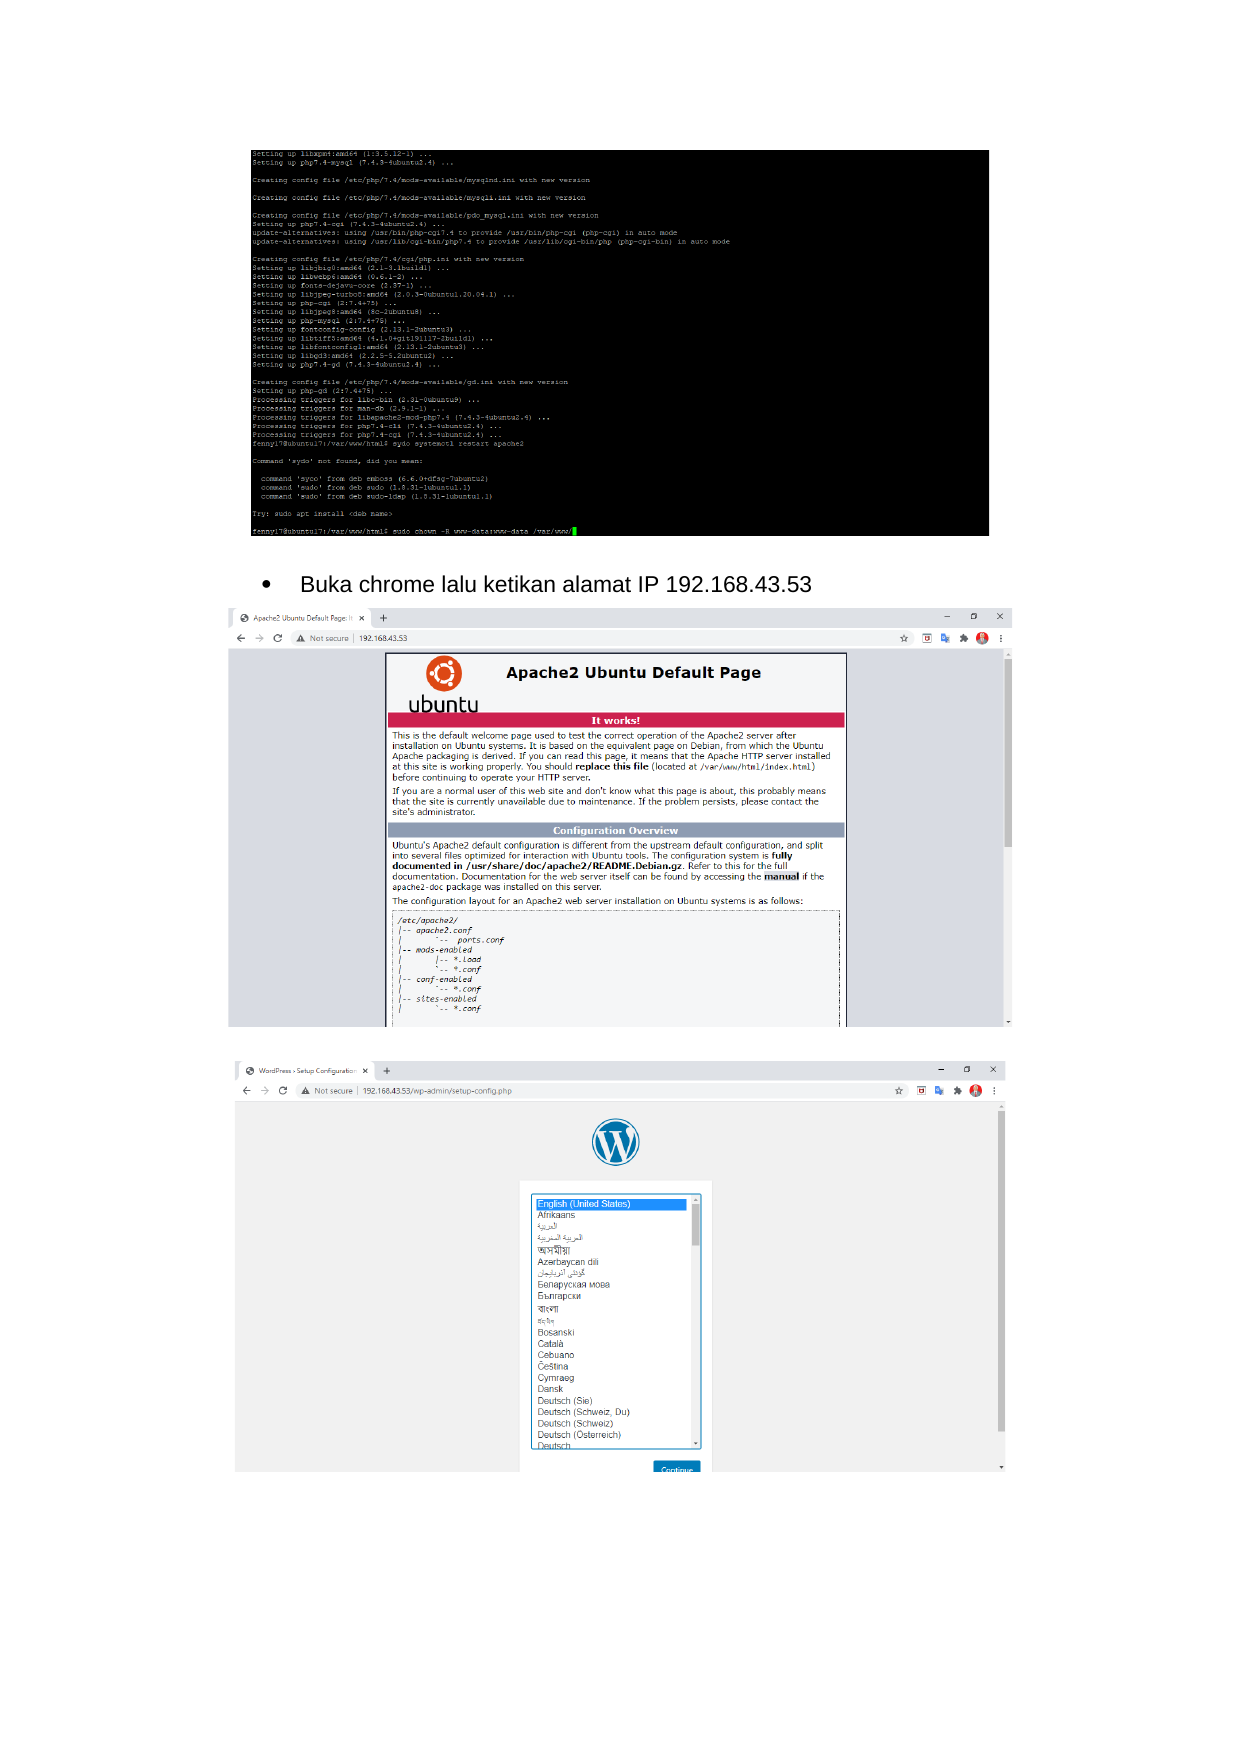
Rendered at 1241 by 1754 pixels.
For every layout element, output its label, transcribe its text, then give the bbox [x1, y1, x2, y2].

picture [251, 150, 990, 536]
picture [228, 608, 1013, 1027]
list Buka chrome lalu ketikan alamat IP 192.168.43.53 [262, 571, 1090, 597]
picture [234, 1061, 1006, 1472]
